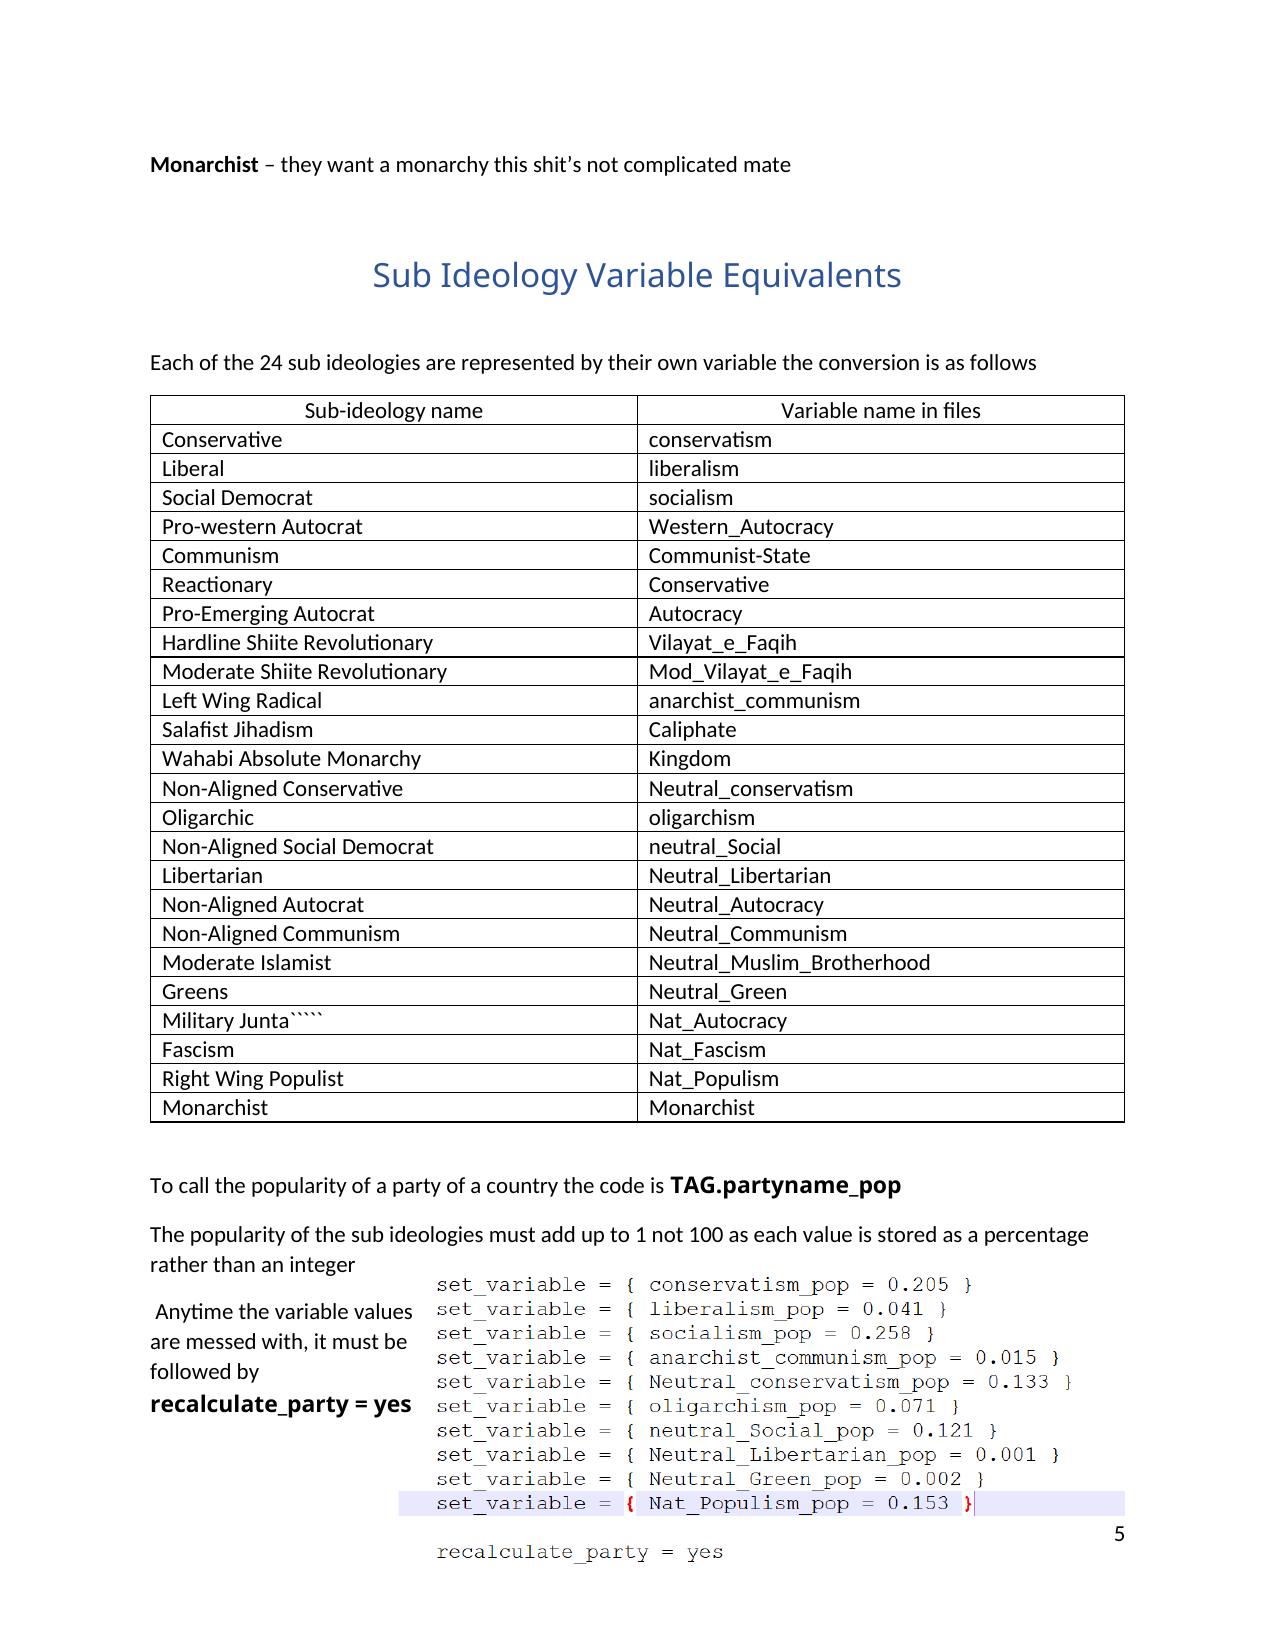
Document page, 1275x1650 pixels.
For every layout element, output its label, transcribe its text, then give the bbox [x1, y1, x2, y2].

table_cell Nat_Autocracy [638, 1006, 1124, 1034]
table_header Sub-ideology name [151, 396, 637, 424]
table_cell Social Democrat [151, 483, 637, 511]
table_cell oligarchism [638, 803, 1124, 831]
table_cell Vilayat_e_Faqih [638, 628, 1124, 656]
table_cell Moderate Shiite Revolutionary [151, 658, 637, 685]
table_cell Salafist Jihadism [151, 716, 637, 743]
table_cell Non-Aligned Autocrat [151, 890, 637, 918]
table_cell Neutral_conservatism [638, 774, 1124, 802]
table_cell Communism [151, 541, 637, 569]
table_header Variable name in files [638, 396, 1124, 424]
table_cell Liberal [151, 454, 637, 482]
table_cell Neutral_Autocracy [638, 890, 1124, 918]
table_cell anarchist_communism [638, 686, 1124, 714]
text To call the popularity of a party of a country the code is TAG.partyname_pop [150, 1169, 1125, 1201]
table_cell Monarchist [151, 1093, 637, 1121]
table_cell Non-Aligned Conservative [151, 774, 637, 802]
picture [398, 1278, 1125, 1297]
table_cell Left Wing Radical [151, 686, 637, 714]
table_cell Moderate Islamist [151, 948, 637, 976]
subtitle Sub Ideology Variable Equivalents [150, 252, 1125, 297]
table_cell Hardline Shiite Revolutionary [151, 628, 637, 656]
picture [398, 1449, 1125, 1574]
table_cell liberalism [638, 454, 1124, 482]
table_cell socialism [638, 483, 1124, 511]
text The popularity of the sub ideologies must add up to 1 not 100 as each value is stored as a percentage rather than an integer [150, 1220, 1125, 1278]
table_cell Libertarian [151, 861, 637, 889]
table_cell Fascism [151, 1035, 637, 1063]
table_cell Military Junta````` [151, 1006, 637, 1034]
table_cell Right Wing Populist [151, 1064, 637, 1092]
table_cell Neutral_Communism [638, 919, 1124, 947]
table_cell Pro-Emerging Autocrat [151, 599, 637, 627]
table_cell Monarchist [638, 1093, 1124, 1121]
table_cell Nat_Fascism [638, 1035, 1124, 1063]
table_cell Non-Aligned Communism [151, 919, 637, 947]
table_cell Autocracy [638, 599, 1124, 627]
table_cell Neutral_Libertarian [638, 861, 1124, 889]
table_cell conservatism [638, 425, 1124, 453]
table_cell Caliphate [638, 716, 1124, 743]
table_cell Oligarchic [151, 803, 637, 831]
table_cell Conservative [151, 425, 637, 453]
table_cell Non-Aligned Social Democrat [151, 832, 637, 860]
table_cell Conservative [638, 570, 1124, 598]
text Each of the 24 sub ideologies are represented by their own variable the conversion is as follows [150, 348, 1125, 376]
table_cell Reactionary [151, 570, 637, 598]
text Monarchist – they want a monarchy this shit’s not complicated mate [150, 150, 1125, 178]
table_cell Wahabi Absolute Monarchy [151, 745, 637, 773]
table_cell Nat_Populism [638, 1064, 1124, 1092]
table_cell Greens [151, 977, 637, 1005]
table_cell Western_Autocracy [638, 512, 1124, 540]
table_cell Neutral_Green [638, 977, 1124, 1005]
table_cell Mod_Vilayat_e_Faqih [638, 658, 1124, 685]
table_cell neutral_Social [638, 832, 1124, 860]
table_cell Neutral_Muslim_Brotherhood [638, 948, 1124, 976]
table_cell Kingdom [638, 745, 1124, 773]
table_cell Pro-western Autocrat [151, 512, 637, 540]
table_cell Communist-State [638, 541, 1124, 569]
text Anytime the variable values are messed with, it must be followed by recalculate_party = yes [150, 1297, 1125, 1449]
